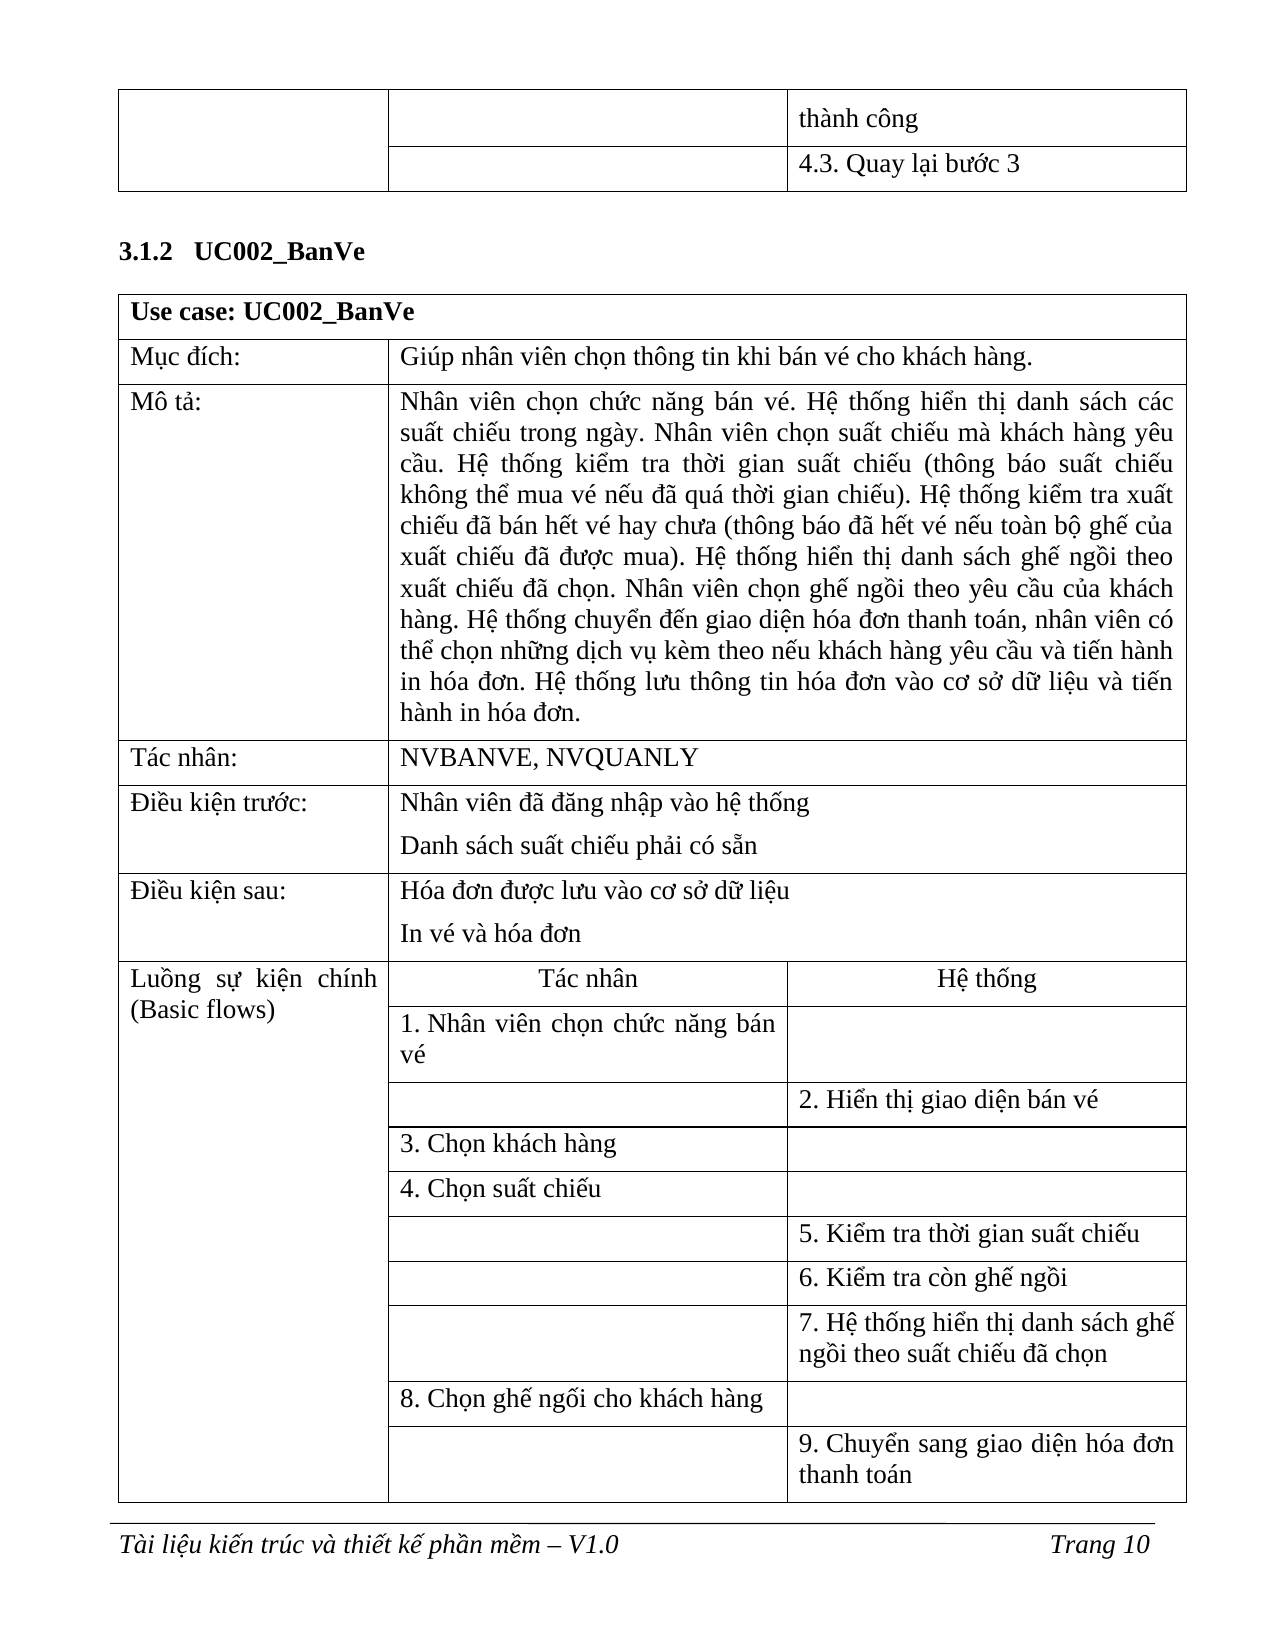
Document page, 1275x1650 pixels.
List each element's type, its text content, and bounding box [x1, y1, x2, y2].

table_cell [389, 1083, 787, 1126]
table_cell [389, 147, 787, 191]
table_cell Chuyển sang giao diện hóa đơn thanh toán [788, 1427, 1186, 1502]
subtitle UC002_BanVe [118, 235, 1186, 266]
table_cell Hóa đơn được lưu vào cơ sở dữ liệu In vé và hóa đơn [389, 874, 1186, 961]
table_cell Chọn khách hàng [389, 1128, 787, 1171]
table_cell Chọn ghế ngối cho khách hàng [389, 1382, 787, 1426]
table_cell [788, 1007, 1186, 1082]
table_cell Nhân viên chọn chức năng bán vé [389, 1007, 787, 1082]
table_cell [389, 1217, 787, 1261]
table_cell Nhân viên chọn chức năng bán vé. Hệ thống hiển thị danh sách các suất chiếu trong ngày. Nhân viên chọn suất chiếu mà khách hàng yêu cầu. Hệ thống kiểm tra thời gian suất chiếu (thông báo suất chiếu không thể mua vé nếu đã quá thời gian chiếu). Hệ thống kiểm tra xuất chiếu đã bán hết vé hay chưa (thông báo đã hết vé nếu toàn bộ ghế của xuất chiếu đã được mua). Hệ thống hiển thị danh sách ghế ngồi theo xuất chiếu đã chọn. Nhân viên chọn ghế ngồi theo yêu cầu của khách hàng. Hệ thống chuyển đến giao diện hóa đơn thanh toán, nhân viên có thể chọn những dịch vụ kèm theo nếu khách hàng yêu cầu và tiến hành in hóa đơn. Hệ thống lưu thông tin hóa đơn vào cơ sở dữ liệu và tiến hành in hóa đơn. [389, 385, 1186, 740]
table_cell Mô tả: [119, 385, 388, 740]
table_cell [788, 1172, 1186, 1216]
table_cell Kiểm tra thời gian suất chiếu [788, 1217, 1186, 1261]
table_cell Luồng sự kiện chính (Basic flows) [119, 962, 388, 1502]
table_cell Kiểm tra còn ghế ngồi [788, 1262, 1186, 1305]
table_cell Giúp nhân viên chọn thông tin khi bán vé cho khách hàng. [389, 340, 1186, 384]
table_cell Chọn suất chiếu [389, 1172, 787, 1216]
table_header Use case: UC002_BanVe [119, 295, 1186, 339]
table_cell [389, 90, 787, 146]
table_cell Mục đích: [119, 340, 388, 384]
table_cell Tác nhân: [119, 741, 388, 784]
table_cell [788, 1382, 1186, 1426]
table_cell [389, 1262, 787, 1305]
table_cell [788, 1128, 1186, 1171]
table_cell Tác nhân [389, 962, 787, 1006]
table_cell NVBANVE, NVQUANLY [389, 741, 1186, 784]
table_cell Hệ thống [788, 962, 1186, 1006]
table_cell Điều kiện sau: [119, 874, 388, 961]
table_cell Hiển thị giao diện bán vé [788, 1083, 1186, 1126]
table_cell Điều kiện trước: [119, 786, 388, 873]
table_cell [389, 1306, 787, 1381]
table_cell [788, 90, 1186, 146]
table_cell Nhân viên đã đăng nhập vào hệ thống Danh sách suất chiếu phải có sẵn [389, 786, 1186, 873]
table_cell [389, 1427, 787, 1502]
table_cell 4.3. Quay lại bước 3 [788, 147, 1186, 191]
table_cell Hệ thống hiển thị danh sách ghế ngồi theo suất chiếu đã chọn [788, 1306, 1186, 1381]
